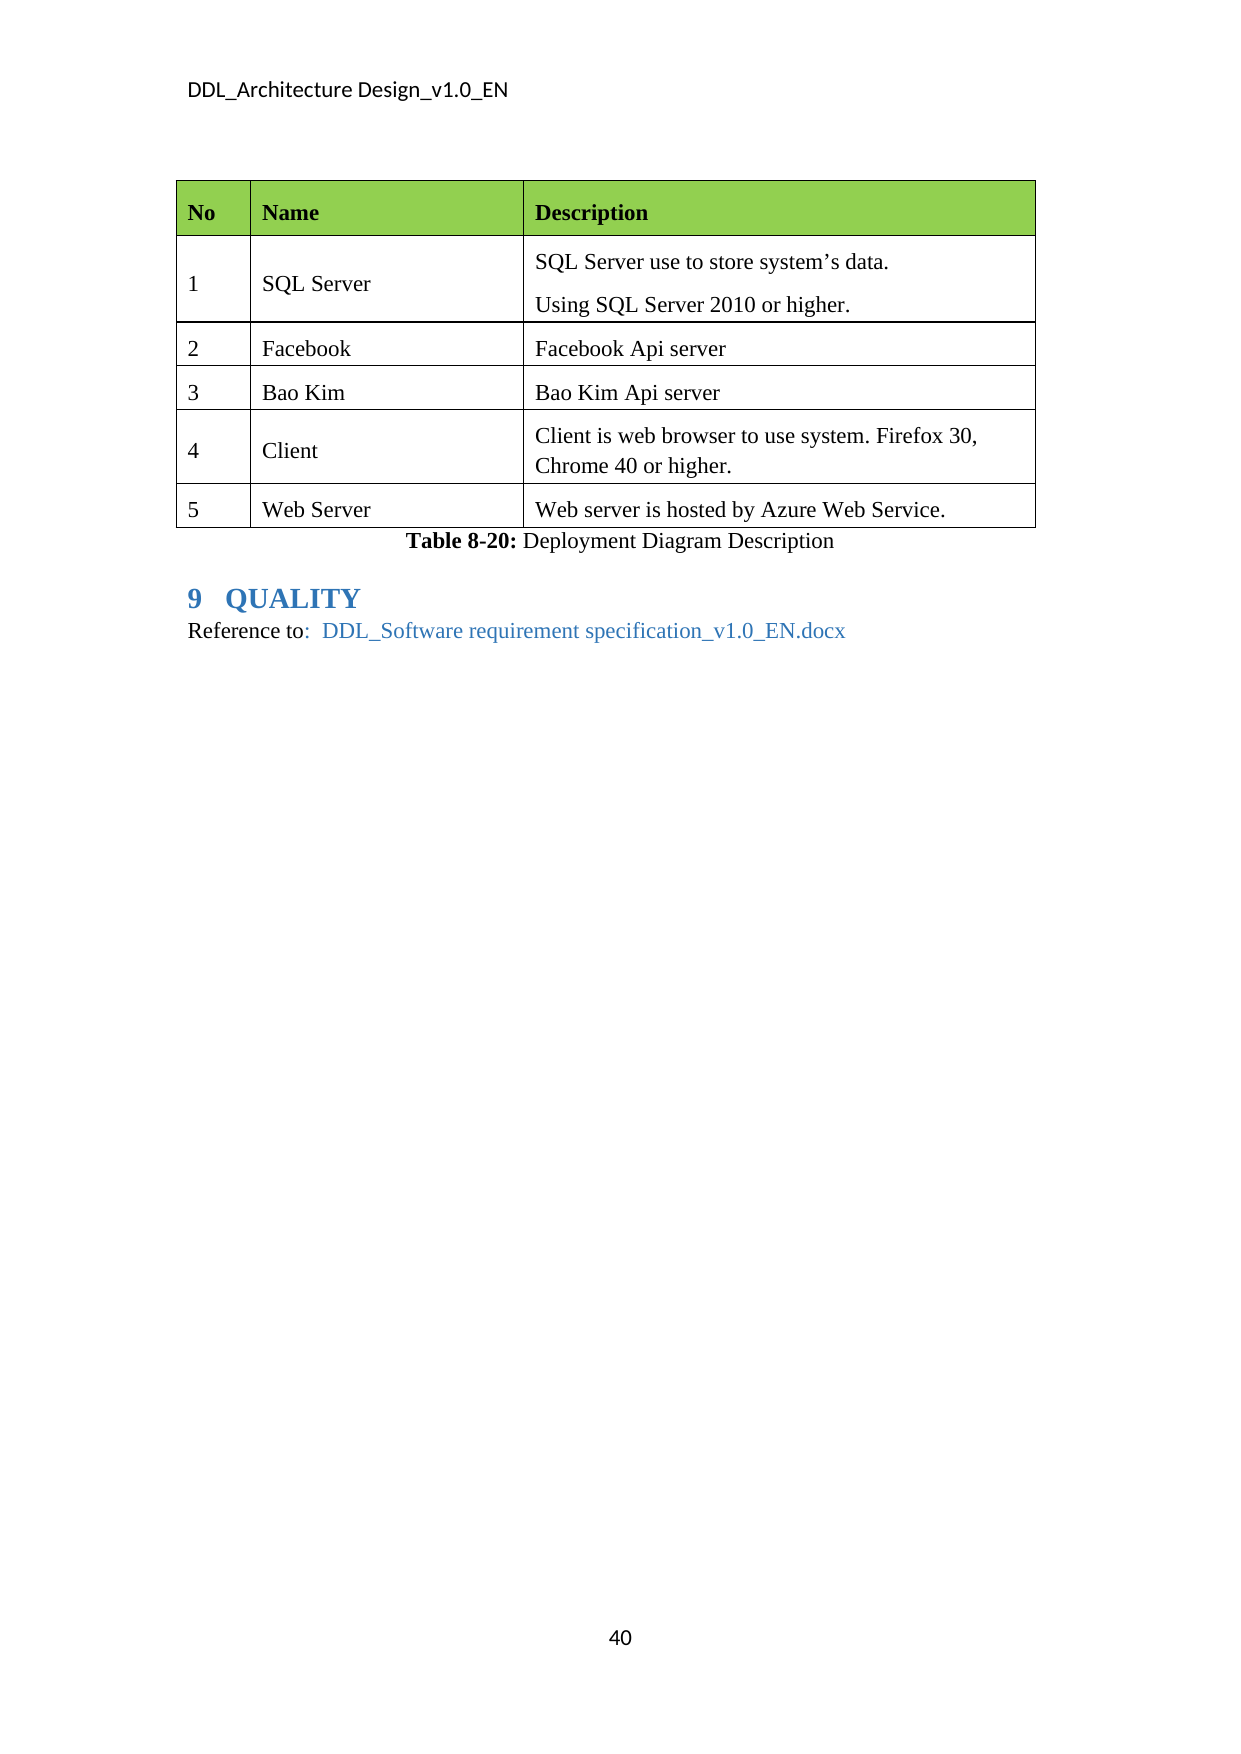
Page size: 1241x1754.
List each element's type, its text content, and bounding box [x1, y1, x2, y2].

table_cell 5 [177, 484, 250, 527]
table_cell 1 [177, 236, 250, 321]
table_header No [177, 181, 250, 235]
table_cell SQL Server [251, 236, 523, 321]
table_cell 2 [177, 323, 250, 365]
text Reference to: DDL_Software requirement specification_v1.0_EN.docx [187, 617, 1053, 643]
table_cell Client [251, 410, 523, 483]
table_cell Web Server [251, 484, 523, 527]
table_cell 4 [177, 410, 250, 483]
table_header Name [251, 181, 523, 235]
table_cell Web server is hosted by Azure Web Service. [524, 484, 1035, 527]
table_cell Bao Kim [251, 366, 523, 409]
table_cell Client is web browser to use system. Firefox 30, Chrome 40 or higher. [524, 410, 1035, 483]
table_cell SQL Server use to store system’s data. Using SQL Server 2010 or higher. [524, 236, 1035, 321]
table_cell 3 [177, 366, 250, 409]
table_cell Bao Kim Api server [524, 366, 1035, 409]
table_header Description [524, 181, 1035, 235]
subtitle Quality [187, 581, 1053, 614]
table_cell Facebook [251, 323, 523, 365]
table_cell Facebook Api server [524, 323, 1035, 365]
